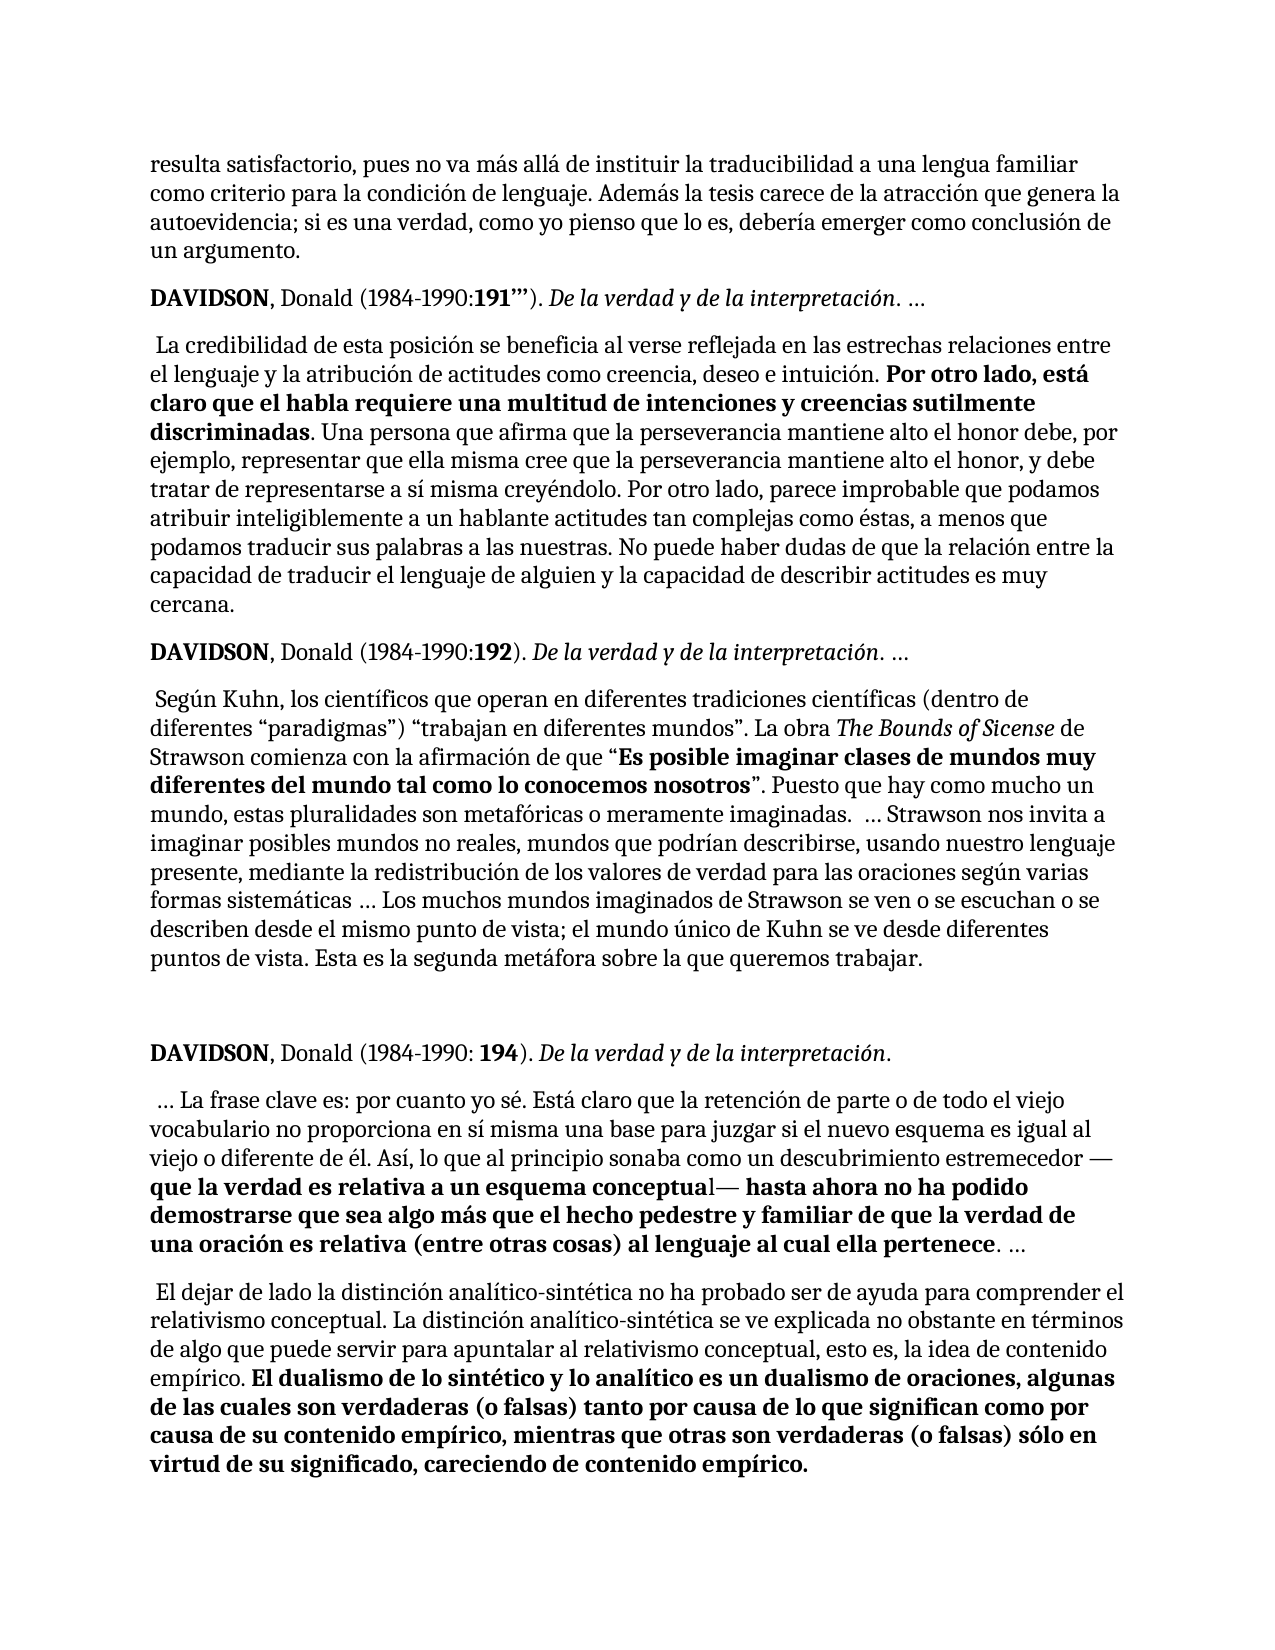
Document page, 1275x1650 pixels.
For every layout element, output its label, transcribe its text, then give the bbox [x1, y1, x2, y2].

text Según Kuhn, los científicos que operan en diferentes tradiciones científicas (dentro de diferentes “paradigmas”) “trabajan en diferentes mundos”. La obra The Bounds of Sicense de Strawson comienza con la afirmación de que “Es posible imaginar clases de mundos muy diferentes del mundo tal como lo conocemos nosotros”. Puesto que hay como mucho un mundo, estas pluralidades son metafóricas o meramente imaginadas. … Strawson nos invita a imaginar posibles mundos no reales, mundos que podrían describirse, usando nuestro lenguaje presente, mediante la redistribución de los valores de verdad para las oraciones según varias formas sistemáticas … Los muchos mundos imaginados de Strawson se ven o se escuchan o se describen desde el mismo punto de vista; el mundo único de Kuhn se ve desde diferentes puntos de vista. Esta es la segunda metáfora sobre la que queremos trabajar. [150, 685, 1125, 972]
text DAVIDSON, Donald (1984-1990:191’’’). De la verdad y de la interpretación. … [150, 284, 1125, 312]
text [150, 150, 1125, 265]
text … La frase clave es: por cuanto yo sé. Está claro que la retención de parte o de todo el viejo vocabulario no proporciona en sí misma una base para juzgar si el nuevo esquema es igual al viejo o diferente de él. Así, lo que al principio sonaba como un descubrimiento estremecedor —que la verdad es relativa a un esquema conceptual— hasta ahora no ha podido demostrarse que sea algo más que el hecho pedestre y familiar de que la verdad de una oración es relativa (entre otras cosas) al lenguaje al cual ella pertenece. … [150, 1086, 1125, 1259]
text DAVIDSON, Donald (1984-1990:192). De la verdad y de la interpretación. … [150, 637, 1125, 666]
text DAVIDSON, Donald (1984-1990: 194). De la verdad y de la interpretación. [150, 1039, 1125, 1067]
text La credibilidad de esta posición se beneficia al verse reflejada en las estrechas relaciones entre el lenguaje y la atribución de actitudes como creencia, deseo e intuición. Por otro lado, está claro que el habla requiere una multitud de intenciones y creencias sutilmente discriminadas. Una persona que afirma que la perseverancia mantiene alto el honor debe, por ejemplo, representar que ella misma cree que la perseverancia mantiene alto el honor, y debe tratar de representarse a sí misma creyéndolo. Por otro lado, parece improbable que podamos atribuir inteligiblemente a un hablante actitudes tan complejas como éstas, a menos que podamos traducir sus palabras a las nuestras. No puede haber dudas de que la relación entre la capacidad de traducir el lenguaje de alguien y la capacidad de describir actitudes es muy cercana. [150, 331, 1125, 619]
text El dejar de lado la distinción analítico-sintética no ha probado ser de ayuda para comprender el relativismo conceptual. La distinción analítico-sintética se ve explicada no obstante en términos de algo que puede servir para apuntalar al relativismo conceptual, esto es, la idea de contenido empírico. El dualismo de lo sintético y lo analítico es un dualismo de oraciones, algunas de las cuales son verdaderas (o falsas) tanto por causa de lo que significan como por causa de su contenido empírico, mientras que otras son verdaderas (o falsas) sólo en virtud de su significado, careciendo de contenido empírico. [150, 1277, 1125, 1479]
